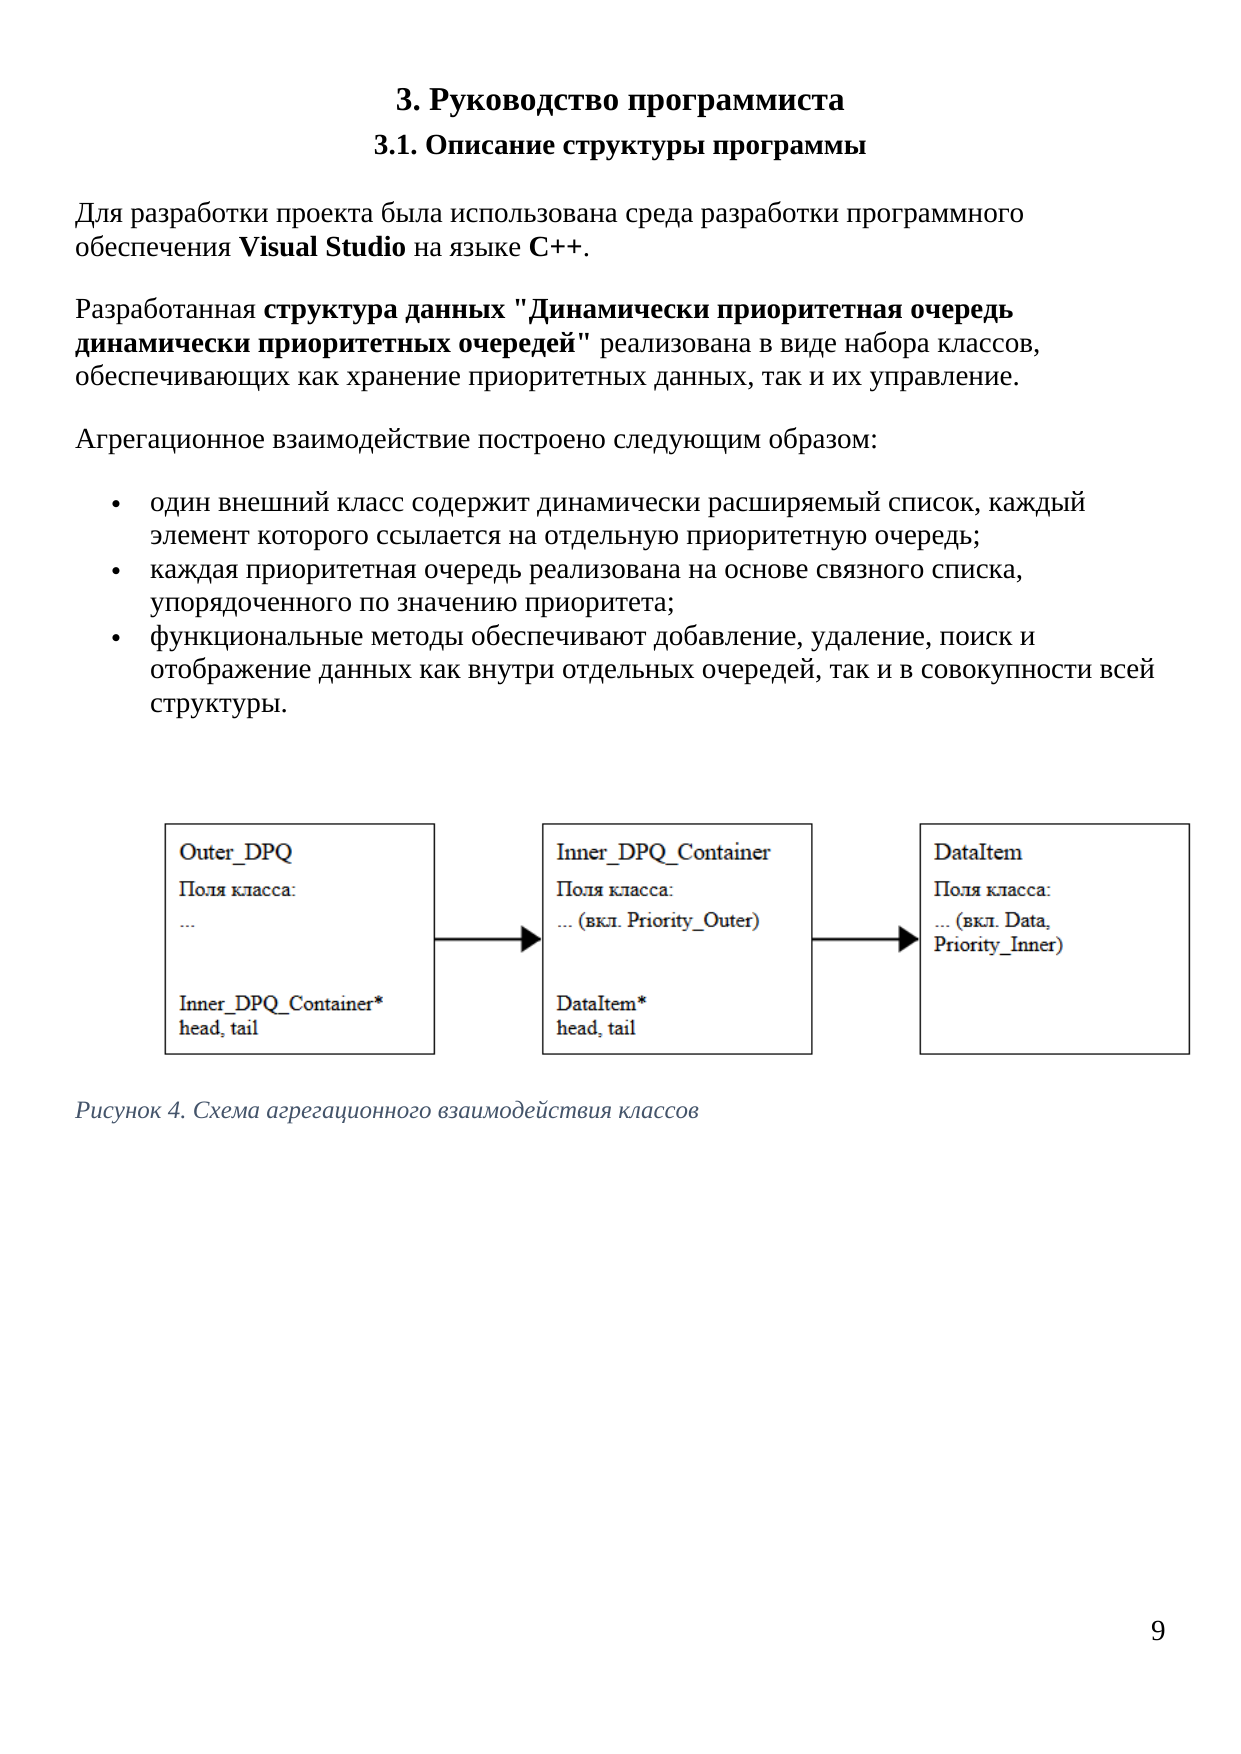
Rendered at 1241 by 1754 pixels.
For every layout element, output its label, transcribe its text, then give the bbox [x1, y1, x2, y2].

subtitle 3. Руководство программиста [75, 79, 1165, 117]
list один внешний класс содержит динамически расширяемый список, каждый элемент которого ссылается на отдельную приоритетную очередь; [112, 484, 1165, 551]
text Агрегационное взаимодействие построено следующим образом: [75, 421, 1165, 455]
text Для разработки проекта была использована среда разработки программного обеспечения Visual Studio на языке C++. [75, 195, 1165, 262]
subtitle 3.1. Описание структуры программы [75, 127, 1165, 161]
list функциональные методы обеспечивают добавление, удаление, поиск и отображение данных как внутри отдельных очередей, так и в совокупности всей структуры. [112, 618, 1165, 719]
text Разработанная структура данных "Динамически приоритетная очередь динамически приоритетных очередей" реализована в виде набора классов, обеспечивающих как хранение приоритетных данных, так и их управление. [75, 291, 1165, 392]
list каждая приоритетная очередь реализована на основе связного списка, упорядоченного по значению приоритета; [112, 551, 1165, 618]
text Рисунок 4. Схема агрегационного взаимодействия классов [75, 1095, 1165, 1124]
picture [134, 810, 1225, 1067]
